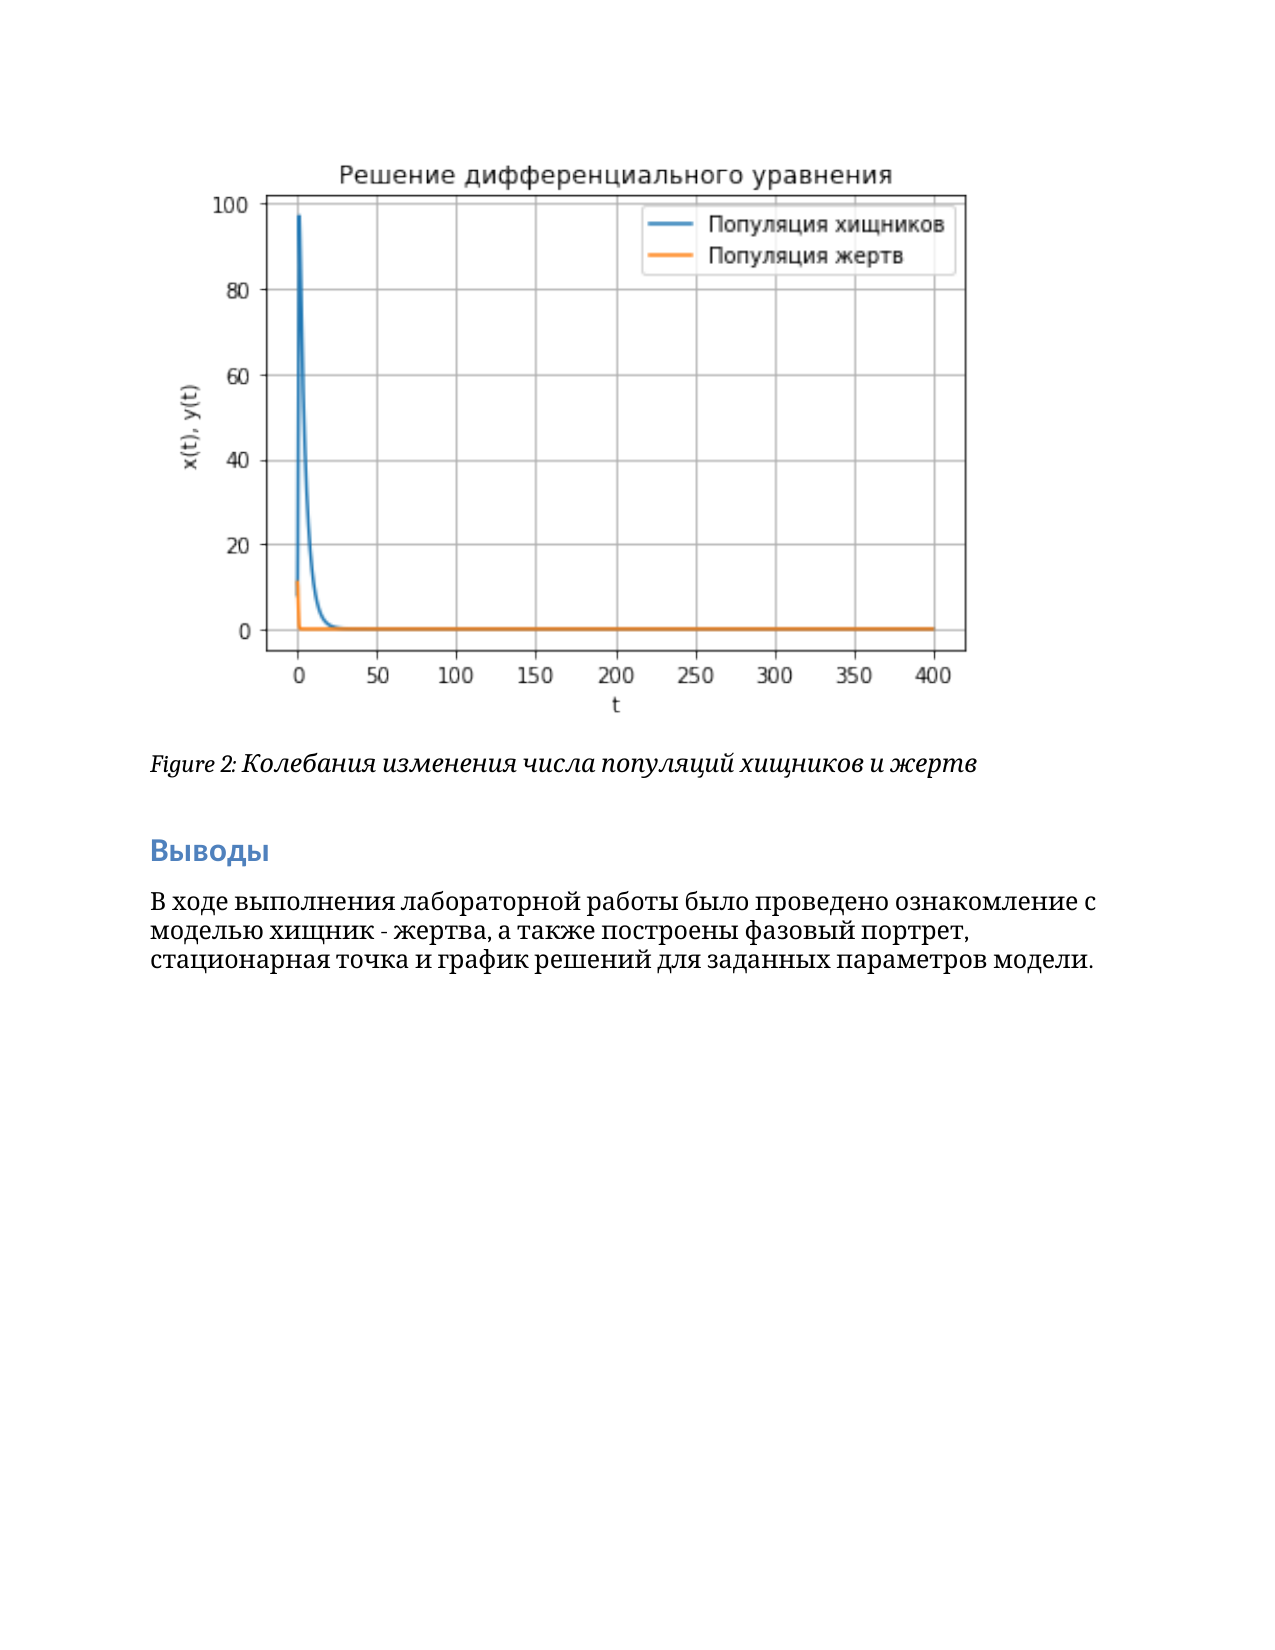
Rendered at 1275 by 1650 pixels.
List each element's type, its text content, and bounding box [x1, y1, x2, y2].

picture [168, 150, 980, 730]
text Figure 2: Колебания изменения числа популяций хищников и жертв [150, 750, 1125, 779]
text В ходе выполнения лабораторной работы было проведено ознакомление с моделью хищник - жертва, а также построены фазовый портрет, стационарная точка и график решений для заданных параметров модели. [150, 888, 1125, 974]
subtitle Выводы [150, 829, 1125, 869]
